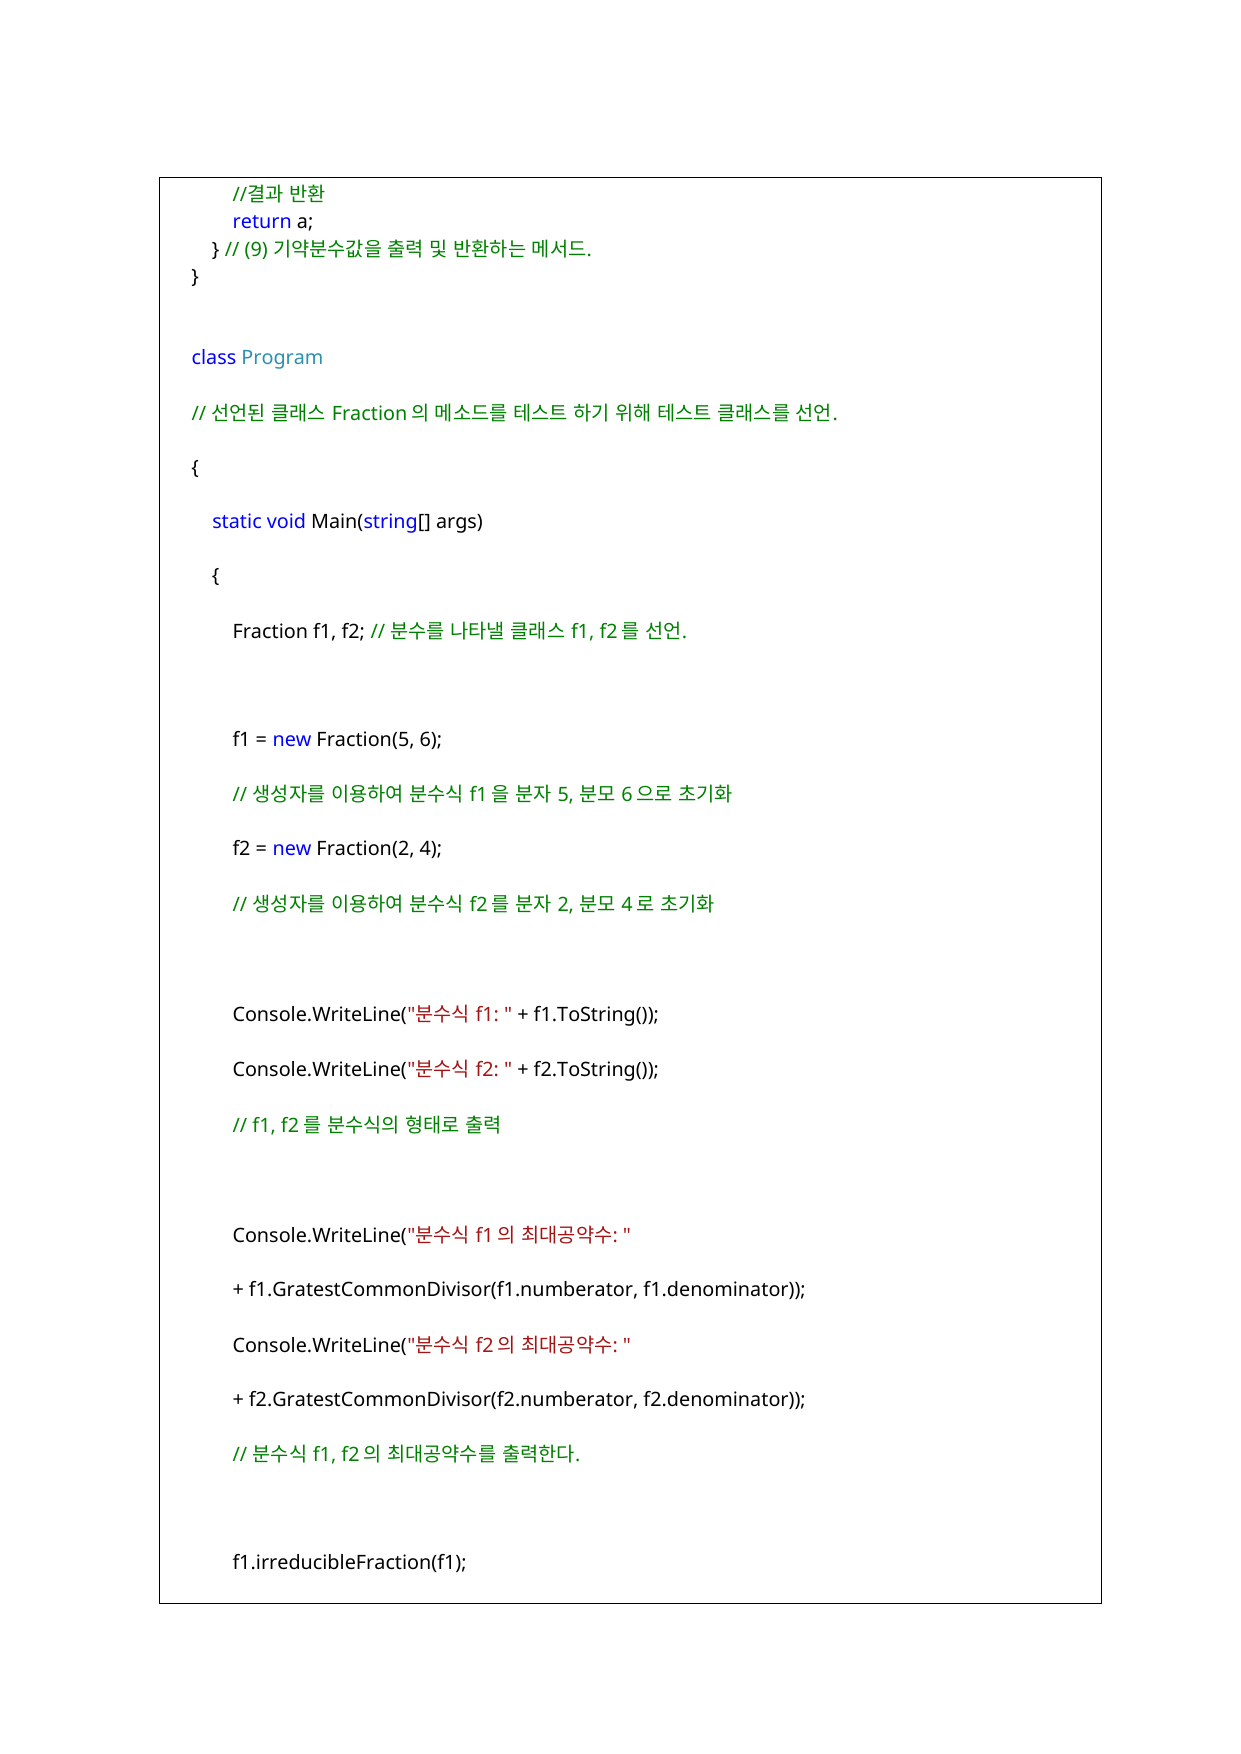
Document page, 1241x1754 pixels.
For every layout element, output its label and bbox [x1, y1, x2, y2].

table_header [160, 178, 1101, 1602]
